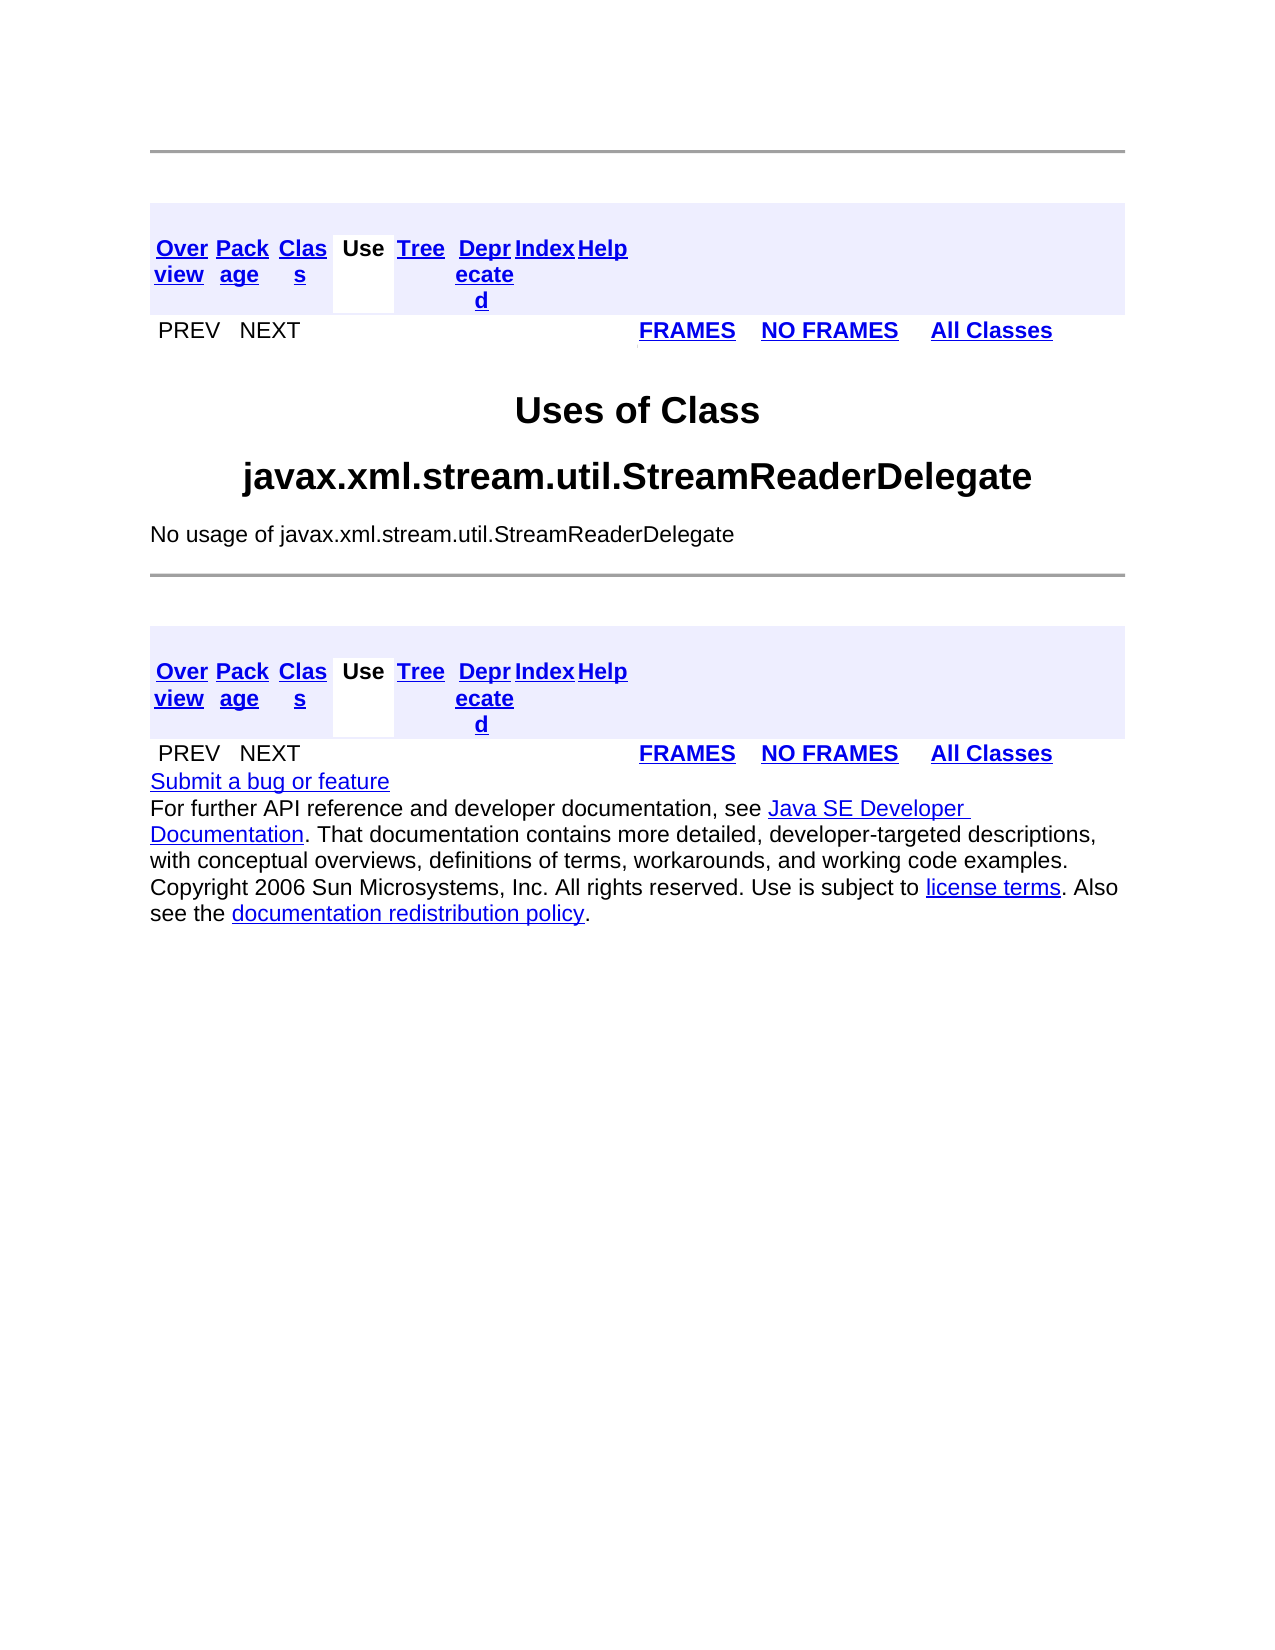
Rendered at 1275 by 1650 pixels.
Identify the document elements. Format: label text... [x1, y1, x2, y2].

table_cell PREV NEXT [150, 315, 637, 345]
text Uses of Class [150, 388, 1125, 431]
text Submit a bug or feature [150, 768, 1125, 795]
text No usage of javax.xml.stream.util.StreamReaderDelegate [150, 521, 1125, 547]
table_cell PREV NEXT [150, 739, 637, 768]
text Copyright 2006 Sun Microsystems, Inc. All rights reserved. Use is subject to license terms. Also see the documentation redistribution policy. [150, 874, 1125, 926]
table_cell FRAMES NO FRAMES All Classes [638, 739, 1125, 768]
text javax.xml.stream.util.StreamReaderDelegate [150, 454, 1125, 497]
table_cell FRAMES NO FRAMES All Classes [638, 315, 1125, 345]
table_header [150, 626, 1125, 739]
text For further API reference and developer documentation, see Java SE Developer Documentation. That documentation contains more detailed, developer-targeted descriptions, with conceptual overviews, definitions of terms, workarounds, and working code examples. [150, 795, 1125, 874]
table_header [150, 203, 1125, 315]
